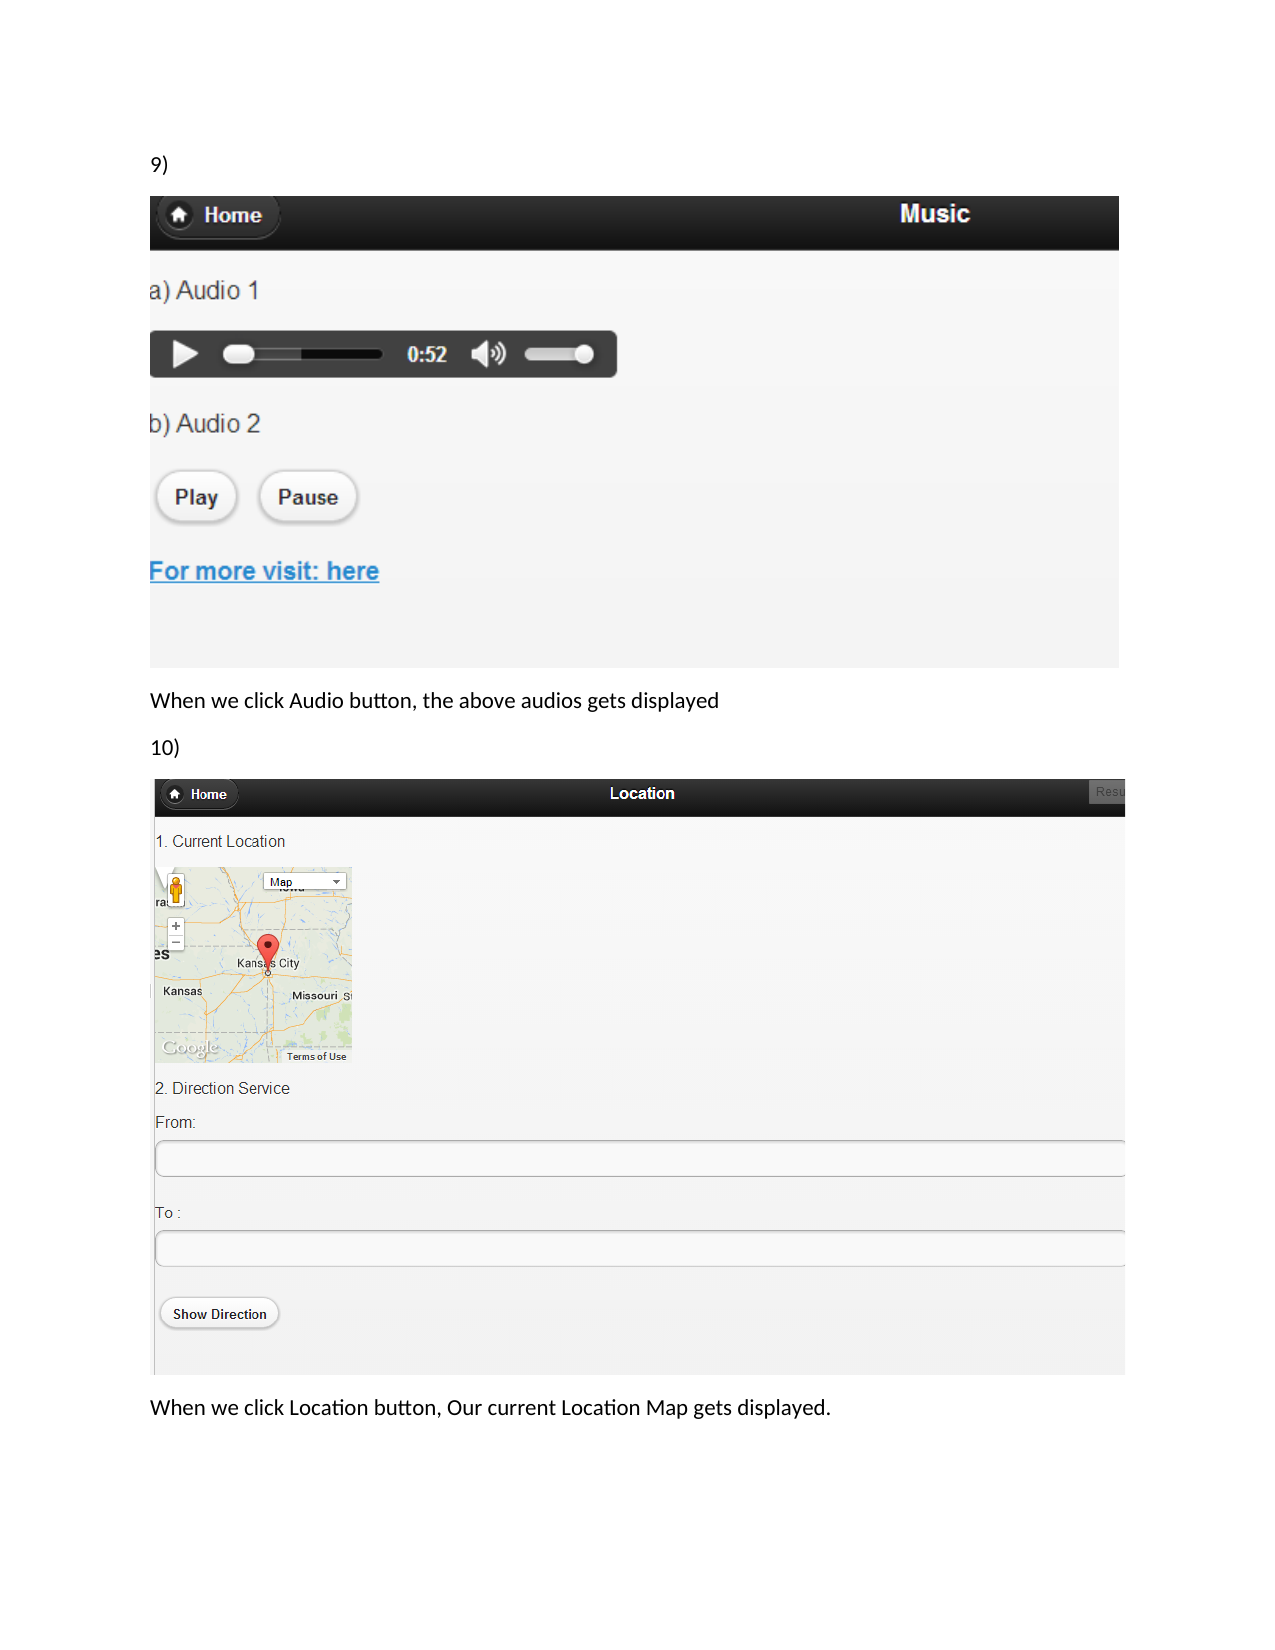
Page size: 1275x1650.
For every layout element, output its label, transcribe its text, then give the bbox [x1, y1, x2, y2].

text When we click Location button, Our current Location Map gets displayed. [150, 1393, 1125, 1421]
text When we click Audio button, the above audios gets displayed [150, 686, 1125, 714]
text 10) [150, 733, 1125, 761]
picture [150, 196, 1119, 668]
picture [150, 779, 1125, 1375]
text 9) [150, 150, 1125, 178]
